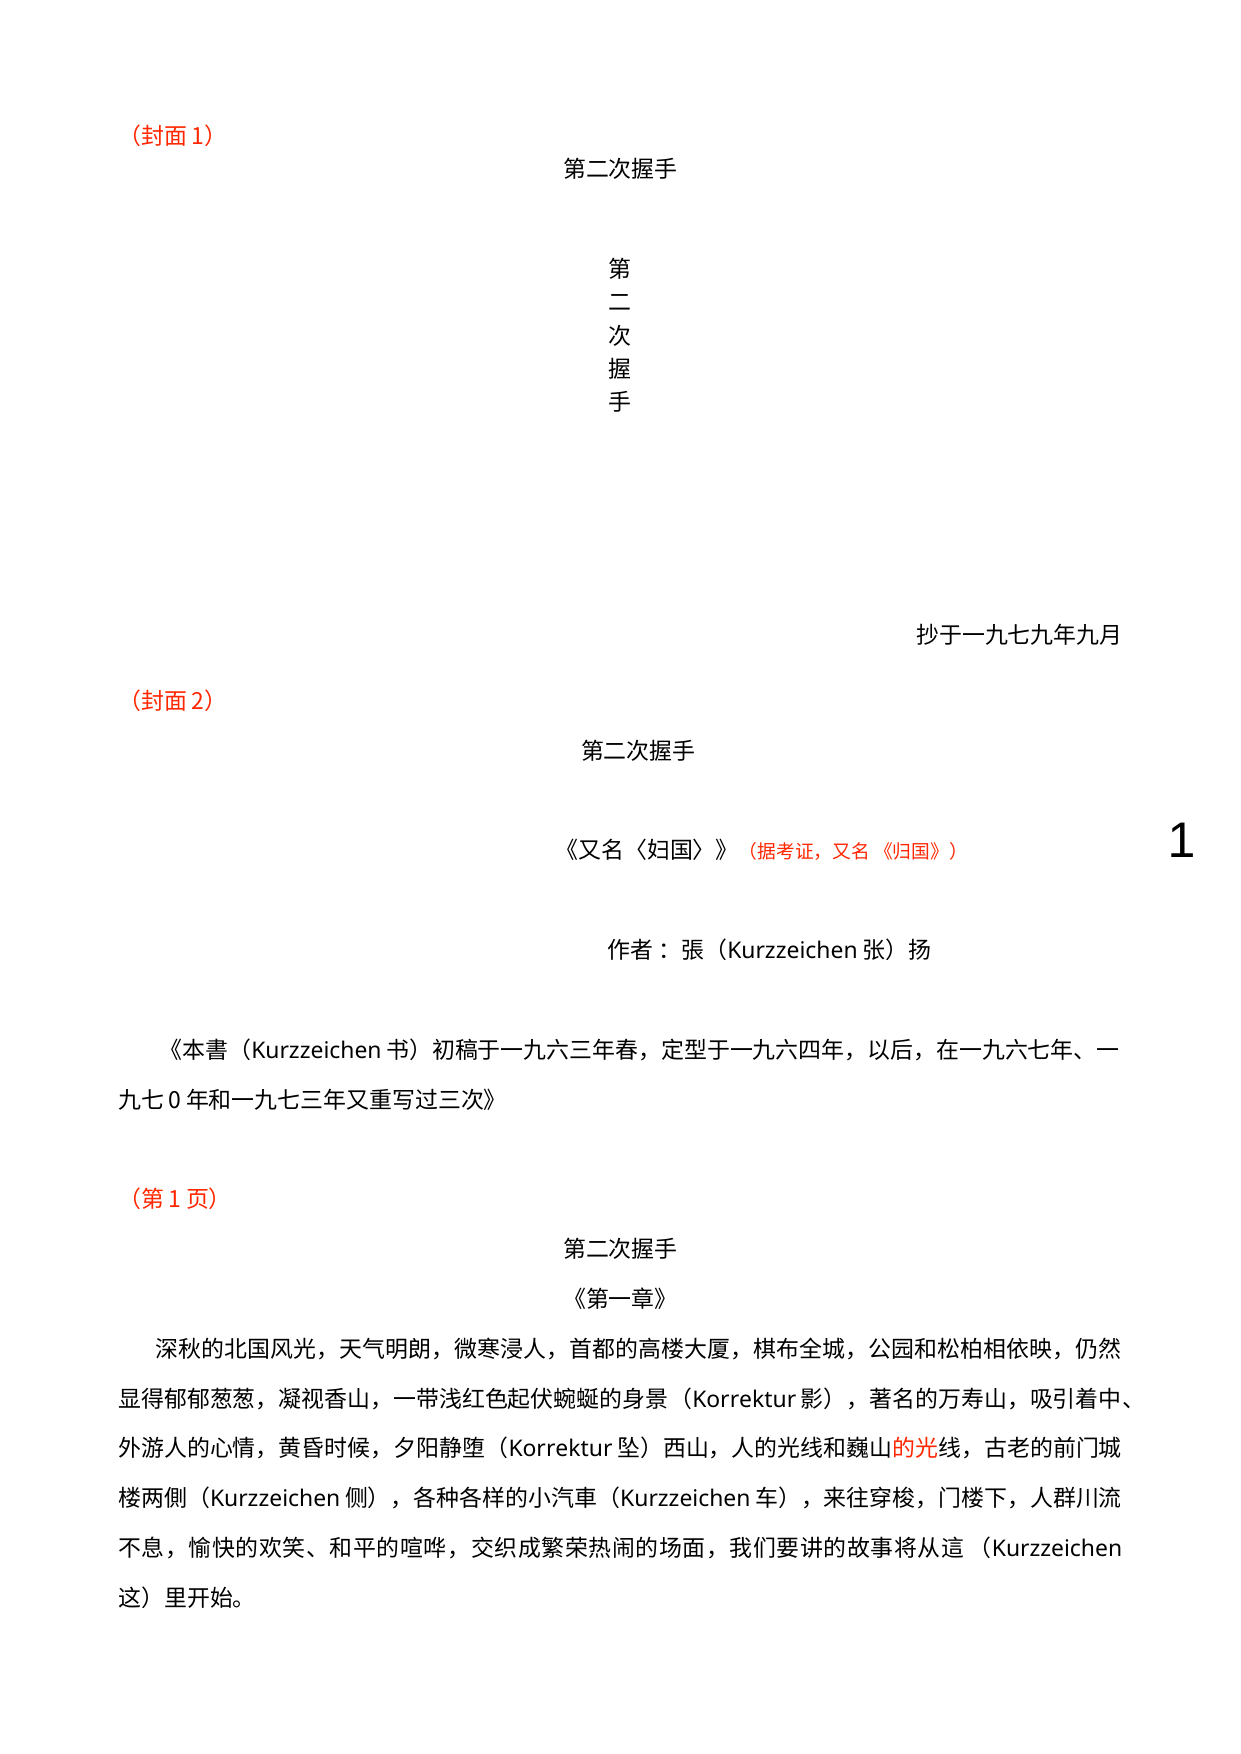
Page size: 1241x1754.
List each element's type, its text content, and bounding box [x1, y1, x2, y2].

text 第二次握手 [118, 151, 1122, 184]
text （封面2） [118, 683, 1122, 716]
text 第二次握手 [118, 733, 1122, 766]
text 手 [118, 384, 1122, 417]
text 握 [118, 351, 1122, 384]
text 第 [118, 251, 1122, 284]
text （封面1） [118, 118, 1122, 151]
text 抄于一九七九年九月 [118, 617, 1122, 650]
text 深秋的北国风光，天气明朗，微寒浸人，首都的高楼大厦，棋布全城，公园和松柏相依映，仍然显得郁郁葱葱，凝视香山，一带浅红色起伏蜿蜒的身景（Korrektur影），著名的万寿山，吸引着中、外游人的心情，黄昏时候，夕阳静堕（Korrektur坠）西山，人的光线和巍山的光线，古老的前门城楼两側（Kurzzeichen侧），各种各样的小汽車（Kurzzeichen车），来往穿梭，门楼下，人群川流不息，愉快的欢笑、和平的喧哗，交织成繁荣热闹的场面，我们要讲的故事将从這（Kurzzeichen这）里开始。 [118, 1331, 1122, 1613]
text 次 [118, 317, 1122, 351]
text 《又名〈妇国〉》（据考证，又名 《归国》） [118, 832, 1122, 866]
text 二 [118, 284, 1122, 317]
text 《第一章》 [118, 1281, 1122, 1314]
text （第1页） [118, 1181, 1122, 1214]
text 作者 ：張（Kurzzeichen张）扬 [118, 932, 1122, 965]
text 《本書（Kurzzeichen书）初稿于一九六三年春，定型于一九六四年，以后，在一九六七年、一九七0年和一九七三年又重写过三次》 [118, 1032, 1122, 1115]
text 第二次握手 [118, 1231, 1122, 1264]
